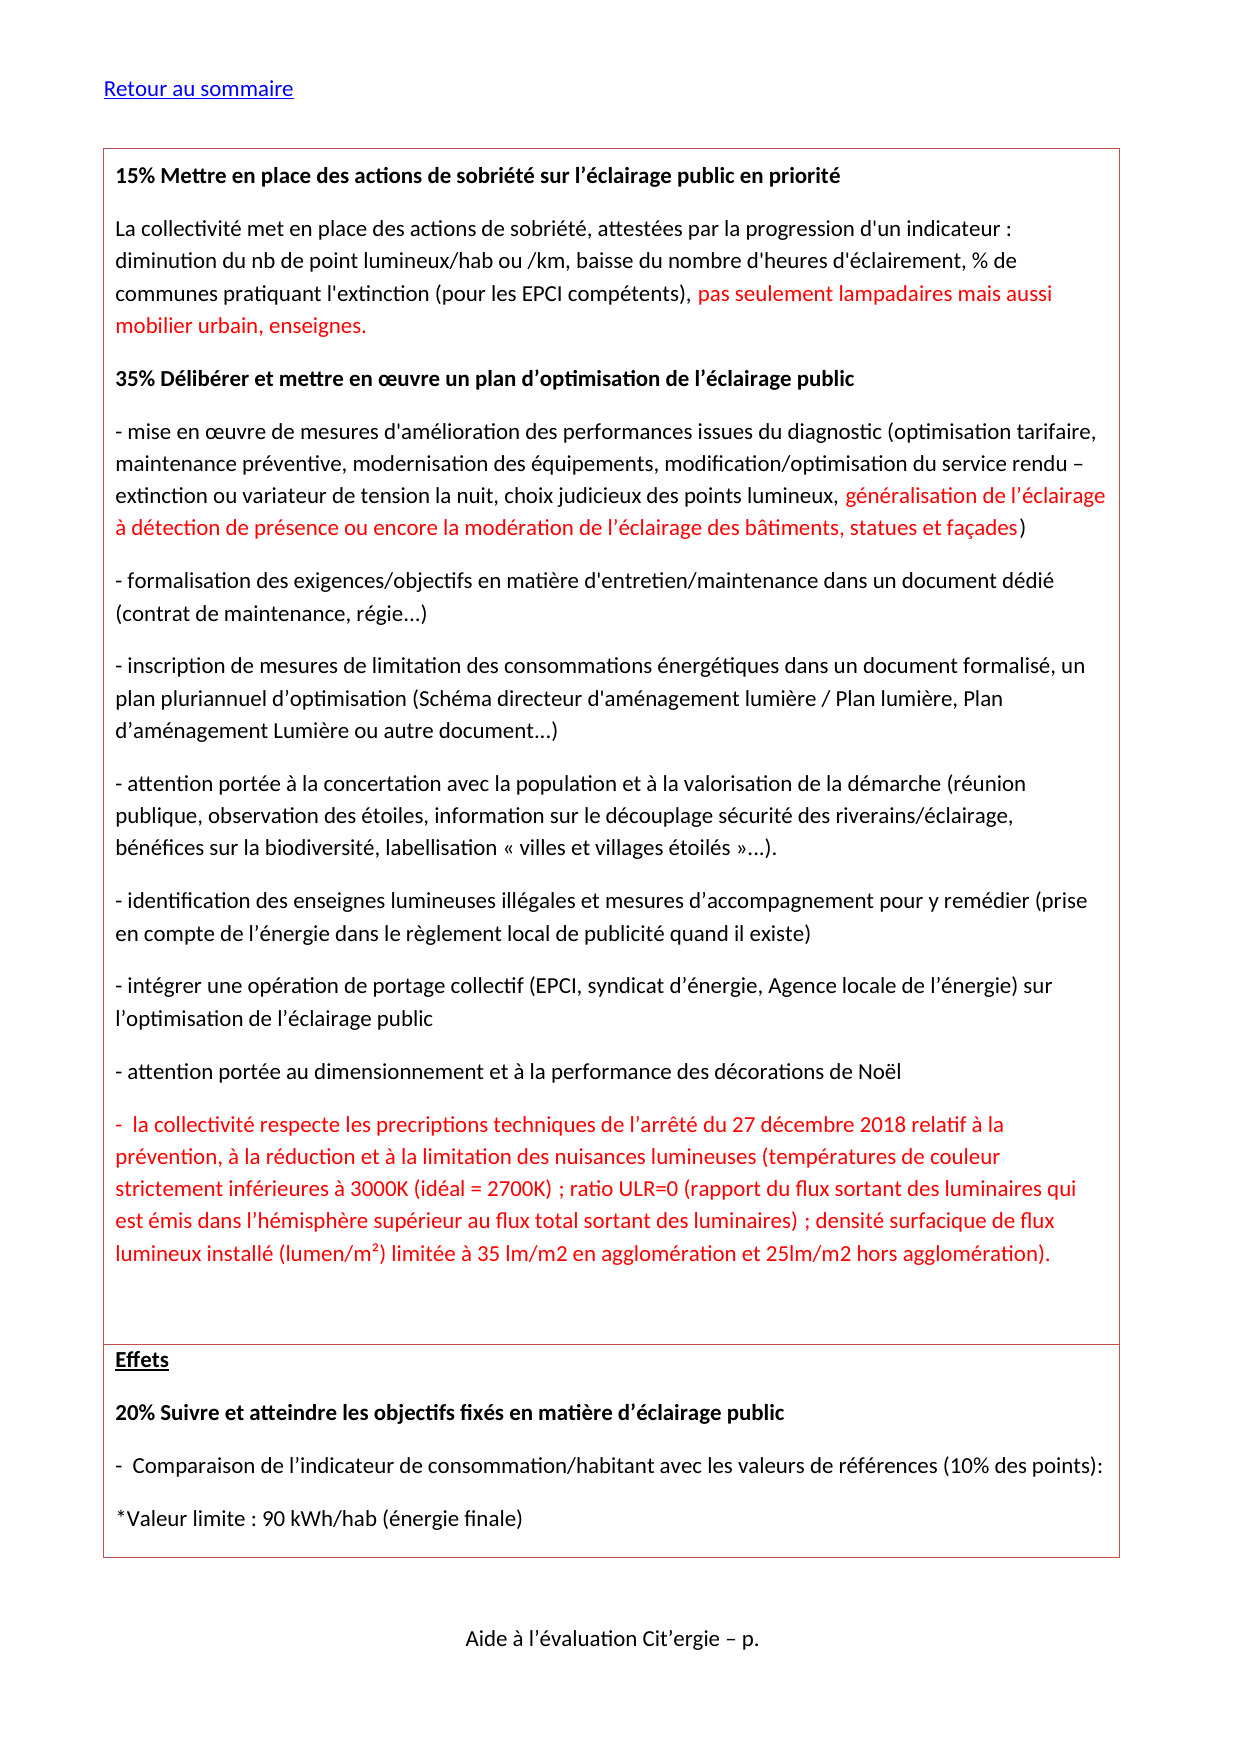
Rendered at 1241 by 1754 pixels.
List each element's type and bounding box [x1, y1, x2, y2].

table_cell [104, 1345, 1119, 1557]
table_cell [104, 149, 1119, 1344]
